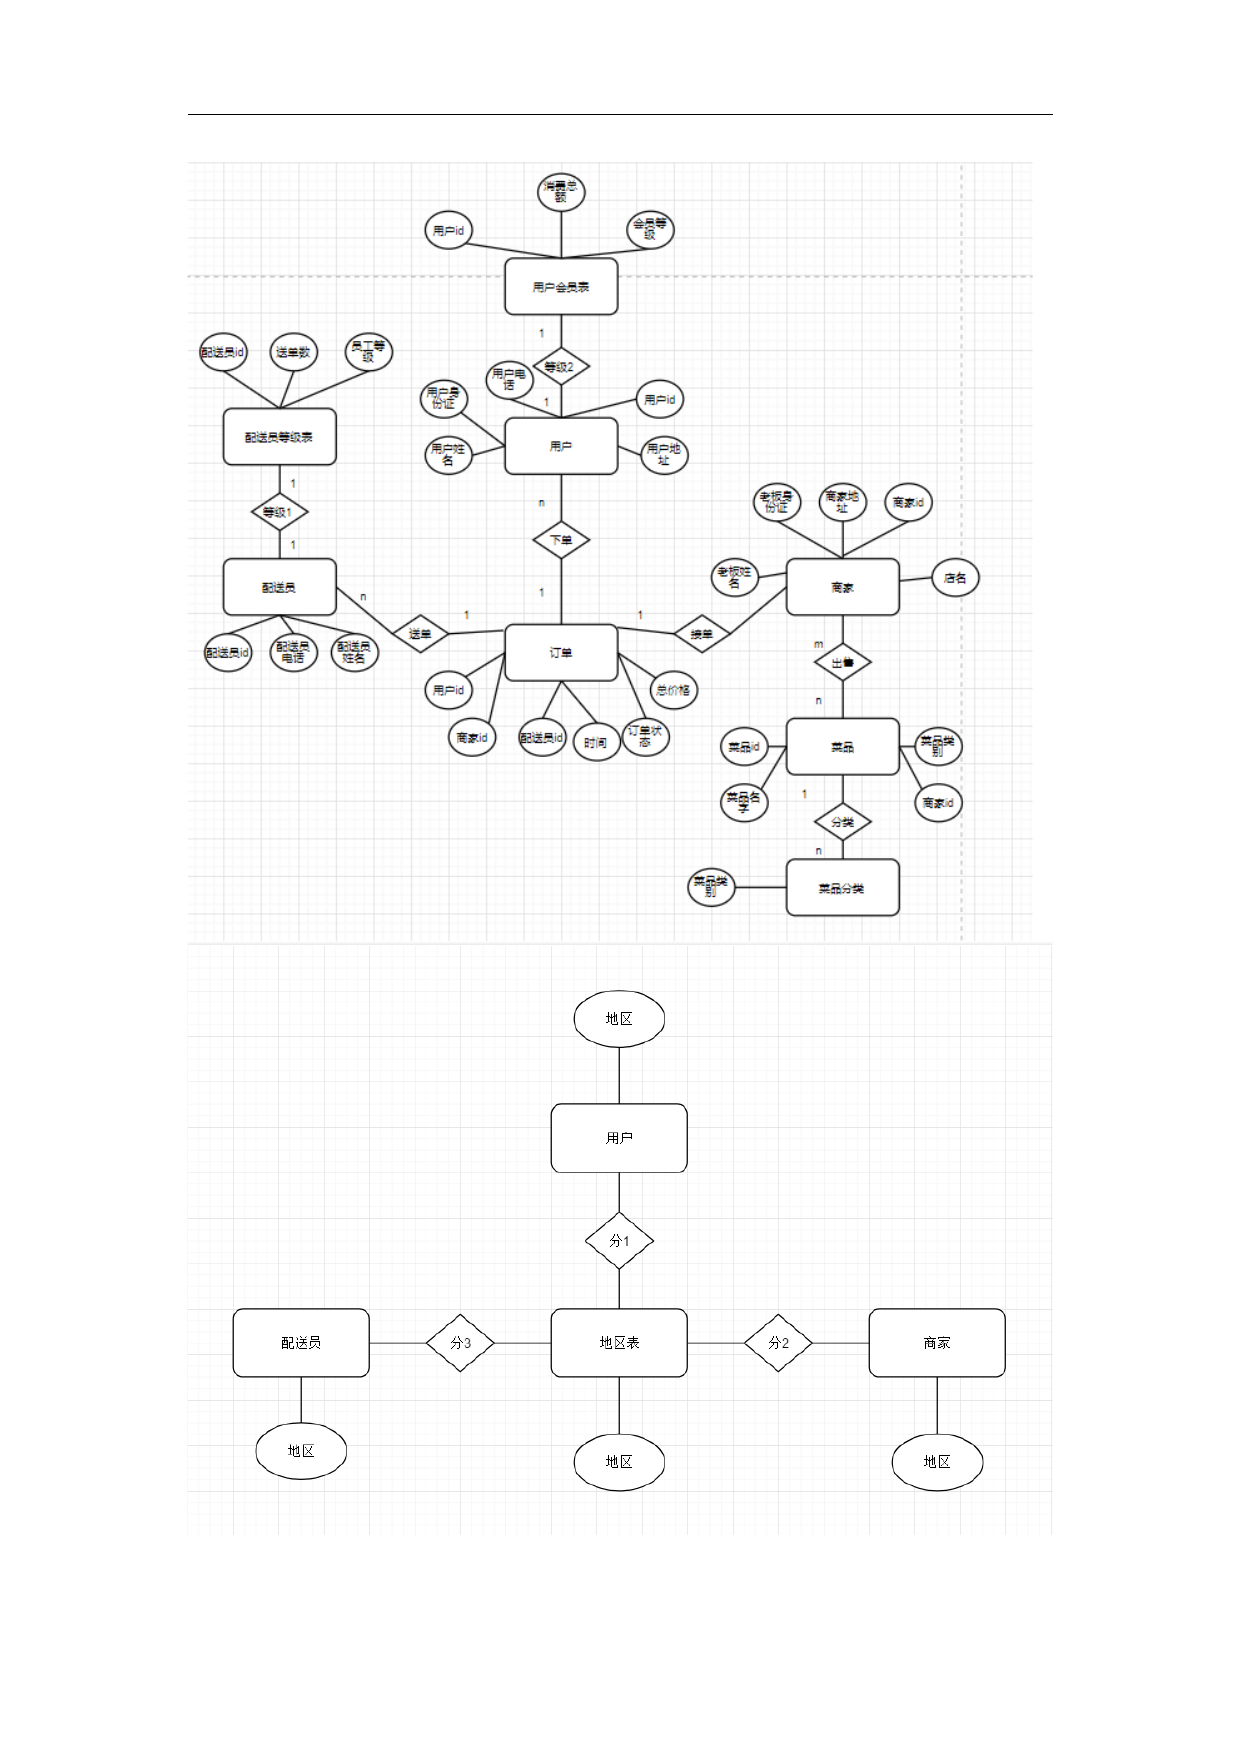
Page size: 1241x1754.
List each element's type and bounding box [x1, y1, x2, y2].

picture [187, 942, 1053, 1535]
picture [187, 162, 1033, 941]
